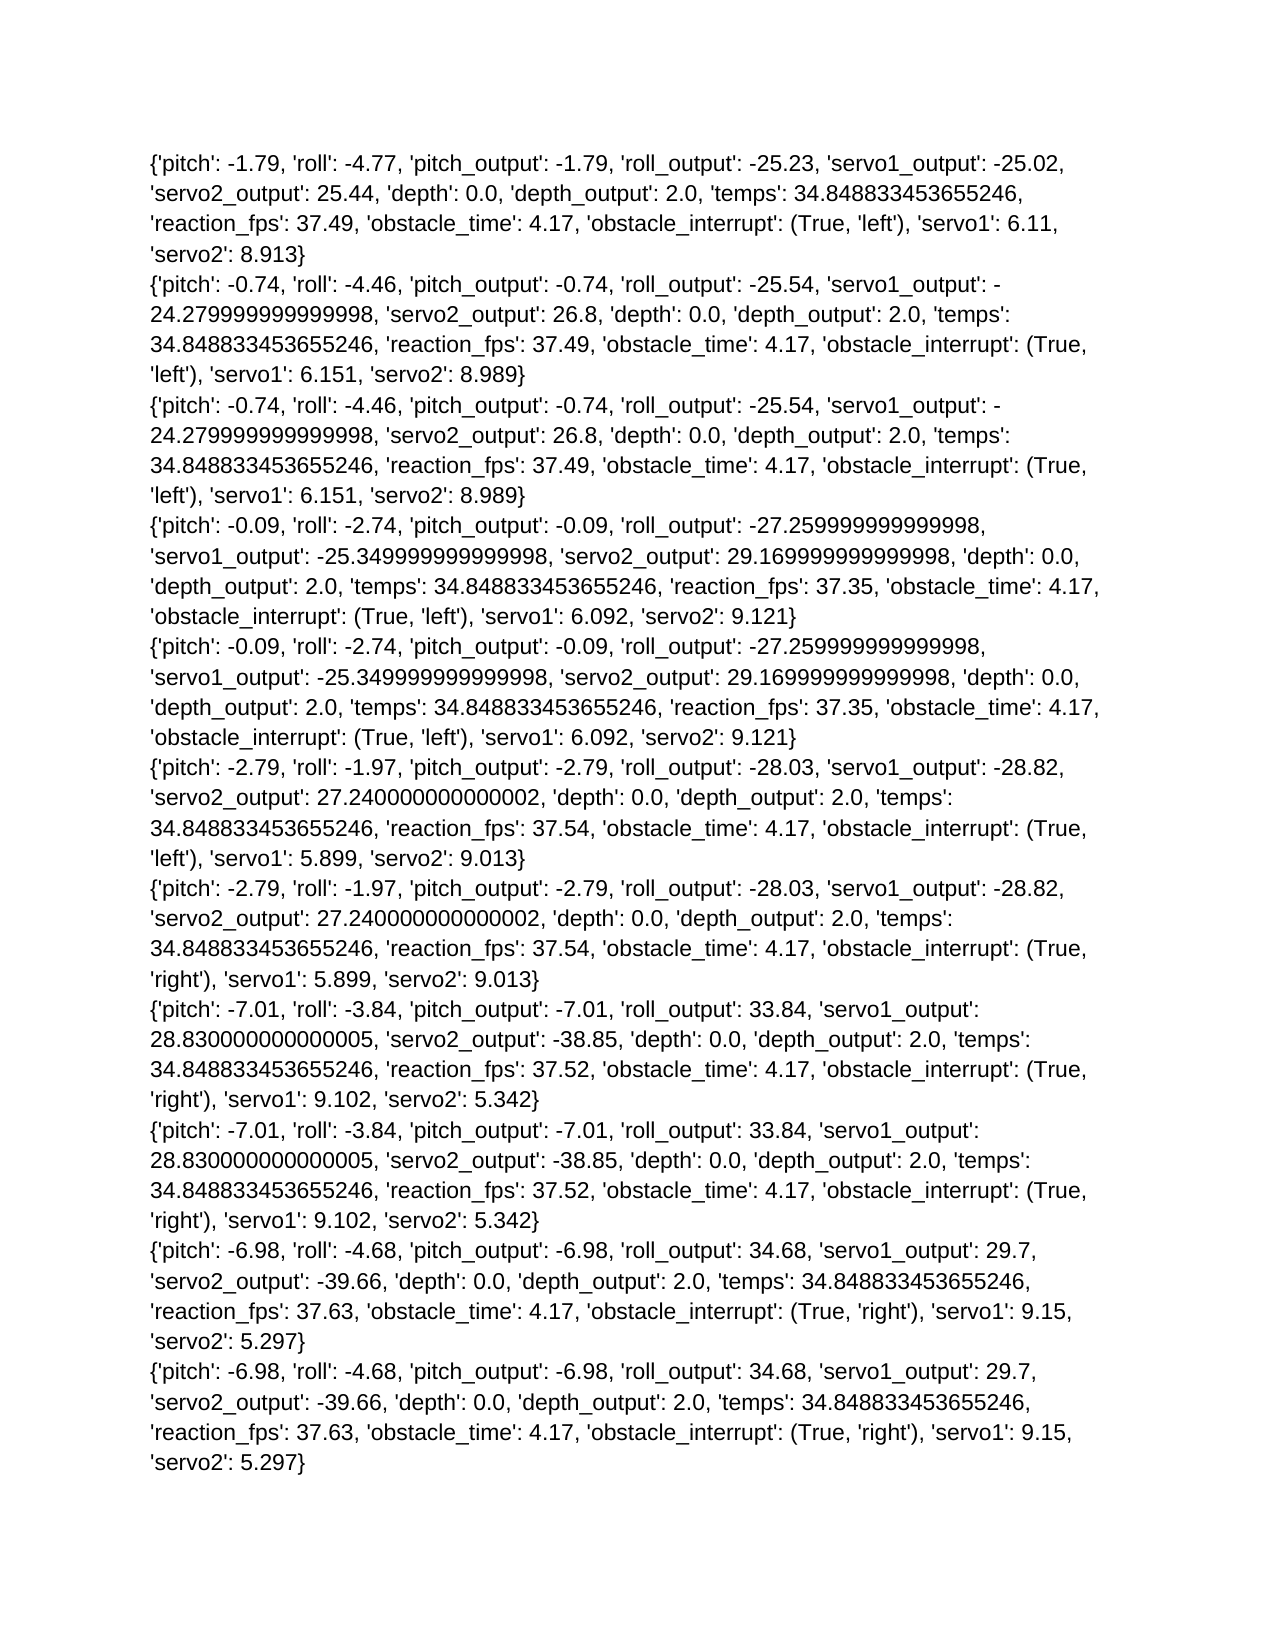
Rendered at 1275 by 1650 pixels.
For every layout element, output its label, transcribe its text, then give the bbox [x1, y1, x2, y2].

text {'pitch': -2.79, 'roll': -1.97, 'pitch_output': -2.79, 'roll_output': -28.03, 'servo1_output': -28.82, 'servo2_output': 27.240000000000002, 'depth': 0.0, 'depth_output': 2.0, 'temps': 34.848833453655246, 'reaction_fps': 37.54, 'obstacle_time': 4.17, 'obstacle_interrupt': (True, 'left'), 'servo1': 5.899, 'servo2': 9.013} [150, 754, 1125, 871]
text {'pitch': -0.09, 'roll': -2.74, 'pitch_output': -0.09, 'roll_output': -27.259999999999998, 'servo1_output': -25.349999999999998, 'servo2_output': 29.169999999999998, 'depth': 0.0, 'depth_output': 2.0, 'temps': 34.848833453655246, 'reaction_fps': 37.35, 'obstacle_time': 4.17, 'obstacle_interrupt': (True, 'left'), 'servo1': 6.092, 'servo2': 9.121} [150, 633, 1125, 750]
text {'pitch': -0.74, 'roll': -4.46, 'pitch_output': -0.74, 'roll_output': -25.54, 'servo1_output': -24.279999999999998, 'servo2_output': 26.8, 'depth': 0.0, 'depth_output': 2.0, 'temps': 34.848833453655246, 'reaction_fps': 37.49, 'obstacle_time': 4.17, 'obstacle_interrupt': (True, 'left'), 'servo1': 6.151, 'servo2': 8.989} [150, 392, 1125, 509]
text {'pitch': -1.79, 'roll': -4.77, 'pitch_output': -1.79, 'roll_output': -25.23, 'servo1_output': -25.02, 'servo2_output': 25.44, 'depth': 0.0, 'depth_output': 2.0, 'temps': 34.848833453655246, 'reaction_fps': 37.49, 'obstacle_time': 4.17, 'obstacle_interrupt': (True, 'left'), 'servo1': 6.11, 'servo2': 8.913} [150, 150, 1125, 267]
text {'pitch': -0.09, 'roll': -2.74, 'pitch_output': -0.09, 'roll_output': -27.259999999999998, 'servo1_output': -25.349999999999998, 'servo2_output': 29.169999999999998, 'depth': 0.0, 'depth_output': 2.0, 'temps': 34.848833453655246, 'reaction_fps': 37.35, 'obstacle_time': 4.17, 'obstacle_interrupt': (True, 'left'), 'servo1': 6.092, 'servo2': 9.121} [150, 512, 1125, 629]
text {'pitch': -7.01, 'roll': -3.84, 'pitch_output': -7.01, 'roll_output': 33.84, 'servo1_output': 28.830000000000005, 'servo2_output': -38.85, 'depth': 0.0, 'depth_output': 2.0, 'temps': 34.848833453655246, 'reaction_fps': 37.52, 'obstacle_time': 4.17, 'obstacle_interrupt': (True, 'right'), 'servo1': 9.102, 'servo2': 5.342} [150, 996, 1125, 1113]
text {'pitch': -2.79, 'roll': -1.97, 'pitch_output': -2.79, 'roll_output': -28.03, 'servo1_output': -28.82, 'servo2_output': 27.240000000000002, 'depth': 0.0, 'depth_output': 2.0, 'temps': 34.848833453655246, 'reaction_fps': 37.54, 'obstacle_time': 4.17, 'obstacle_interrupt': (True, 'right'), 'servo1': 5.899, 'servo2': 9.013} [150, 875, 1125, 992]
text {'pitch': -0.74, 'roll': -4.46, 'pitch_output': -0.74, 'roll_output': -25.54, 'servo1_output': -24.279999999999998, 'servo2_output': 26.8, 'depth': 0.0, 'depth_output': 2.0, 'temps': 34.848833453655246, 'reaction_fps': 37.49, 'obstacle_time': 4.17, 'obstacle_interrupt': (True, 'left'), 'servo1': 6.151, 'servo2': 8.989} [150, 271, 1125, 388]
text {'pitch': -6.98, 'roll': -4.68, 'pitch_output': -6.98, 'roll_output': 34.68, 'servo1_output': 29.7, 'servo2_output': -39.66, 'depth': 0.0, 'depth_output': 2.0, 'temps': 34.848833453655246, 'reaction_fps': 37.63, 'obstacle_time': 4.17, 'obstacle_interrupt': (True, 'right'), 'servo1': 9.15, 'servo2': 5.297} [150, 1237, 1125, 1354]
text {'pitch': -6.98, 'roll': -4.68, 'pitch_output': -6.98, 'roll_output': 34.68, 'servo1_output': 29.7, 'servo2_output': -39.66, 'depth': 0.0, 'depth_output': 2.0, 'temps': 34.848833453655246, 'reaction_fps': 37.63, 'obstacle_time': 4.17, 'obstacle_interrupt': (True, 'right'), 'servo1': 9.15, 'servo2': 5.297} [150, 1358, 1125, 1475]
text {'pitch': -7.01, 'roll': -3.84, 'pitch_output': -7.01, 'roll_output': 33.84, 'servo1_output': 28.830000000000005, 'servo2_output': -38.85, 'depth': 0.0, 'depth_output': 2.0, 'temps': 34.848833453655246, 'reaction_fps': 37.52, 'obstacle_time': 4.17, 'obstacle_interrupt': (True, 'right'), 'servo1': 9.102, 'servo2': 5.342} [150, 1117, 1125, 1234]
